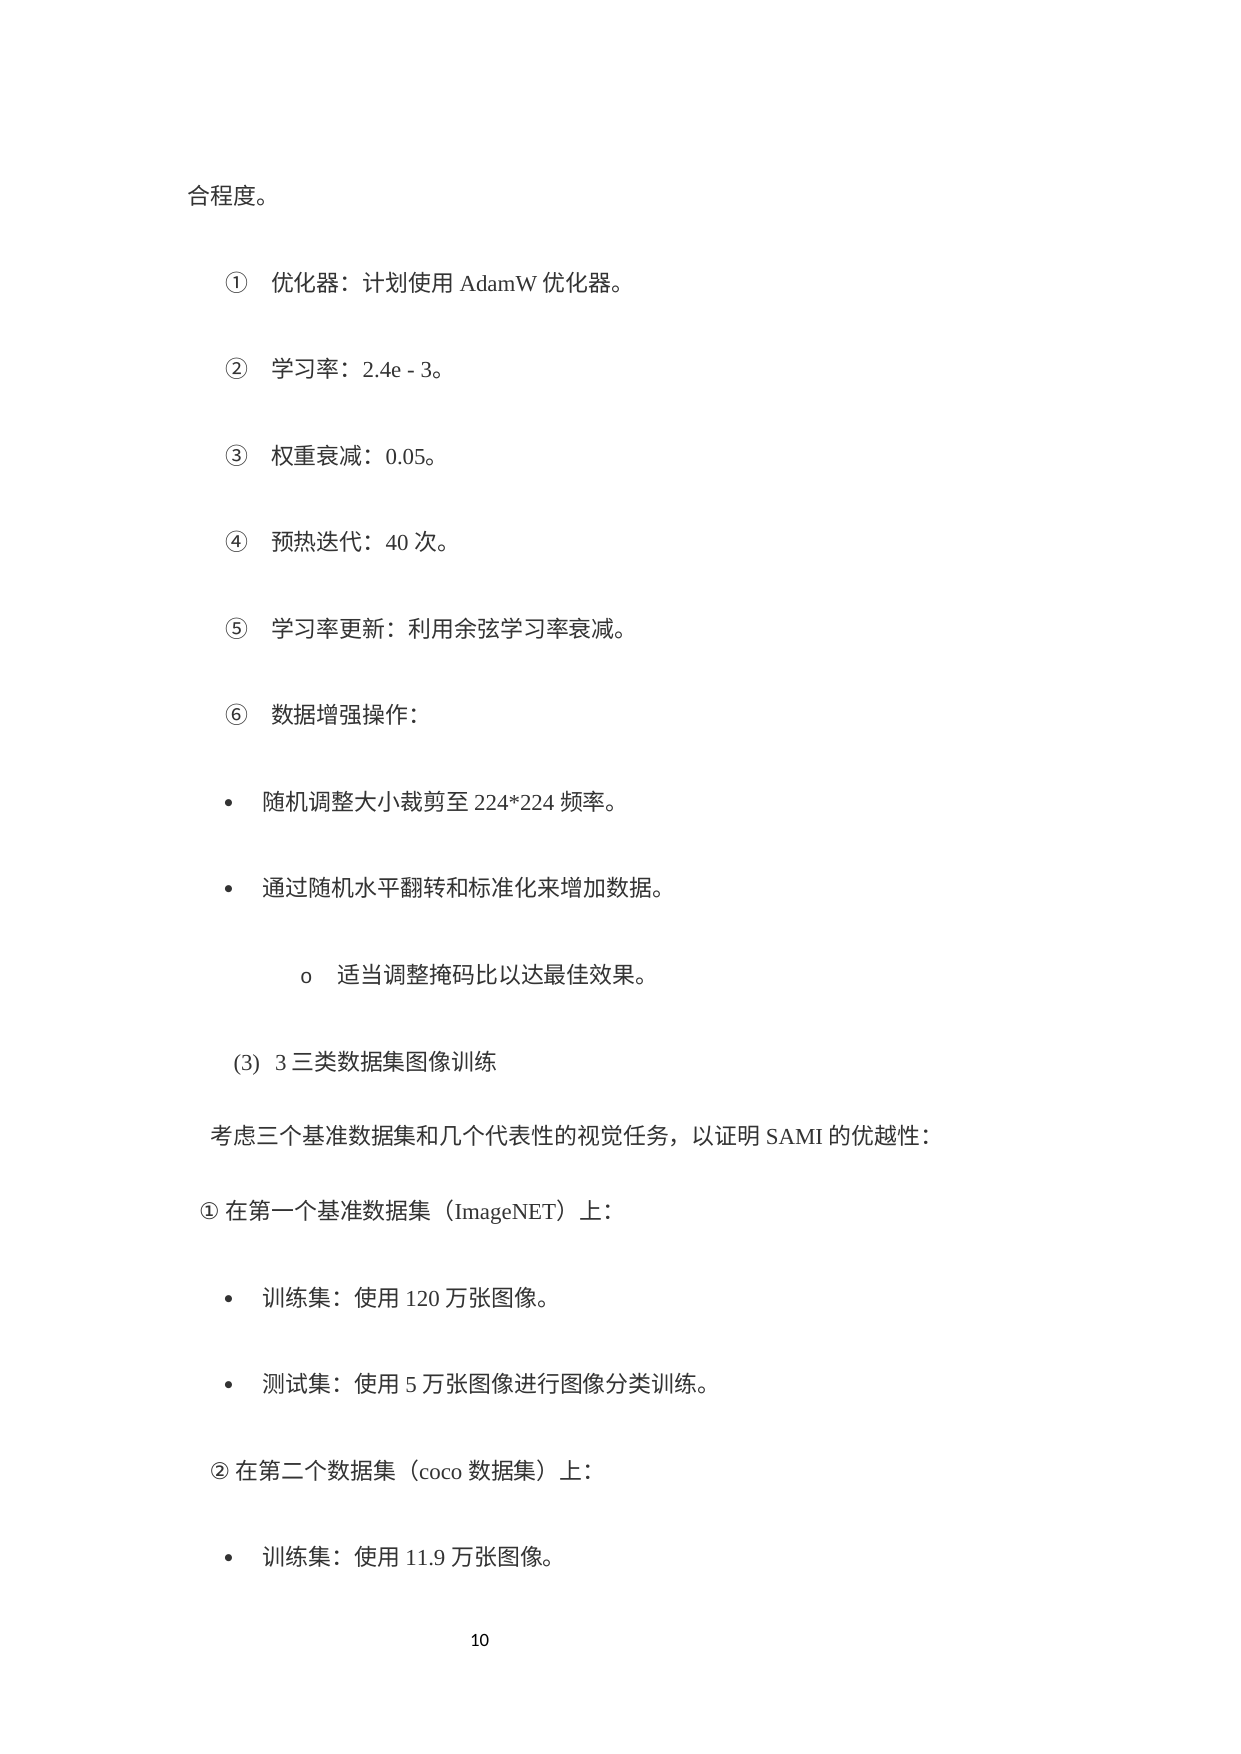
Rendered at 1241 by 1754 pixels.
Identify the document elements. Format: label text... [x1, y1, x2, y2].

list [187, 162, 1053, 227]
list 通过随机水平翻转和标准化来增加数据。 [225, 854, 1053, 919]
text ② 在第二个数据集（coco 数据集）上： [209, 1437, 1053, 1502]
list 学习率：2.4e - 3。 [225, 335, 1053, 400]
list 训练集：使用 11.9 万张图像。 [225, 1523, 1053, 1588]
list 随机调整大小裁剪至 224*224 频率。 [225, 768, 1053, 833]
list 适当调整掩码比以达最佳效果。 [300, 941, 1053, 1006]
list 数据增强操作： [225, 681, 1053, 746]
list 权重衰减：0.05。 [225, 422, 1053, 487]
list 测试集：使用 5 万张图像进行图像分类训练。 [225, 1350, 1053, 1415]
list 训练集：使用 120 万张图像。 [225, 1264, 1053, 1329]
list 优化器：计划使用 AdamW 优化器。 [225, 248, 1053, 313]
list 学习率更新：利用余弦学习率衰减。 [225, 595, 1053, 660]
list 预热迭代：40 次。 [225, 508, 1053, 573]
list 3三类数据集图像训练 考虑三个基准数据集和几个代表性的视觉任务，以证明 SAMI 的优越性： ① 在第一个基准数据集（ImageNET）上： [187, 1028, 1053, 1242]
